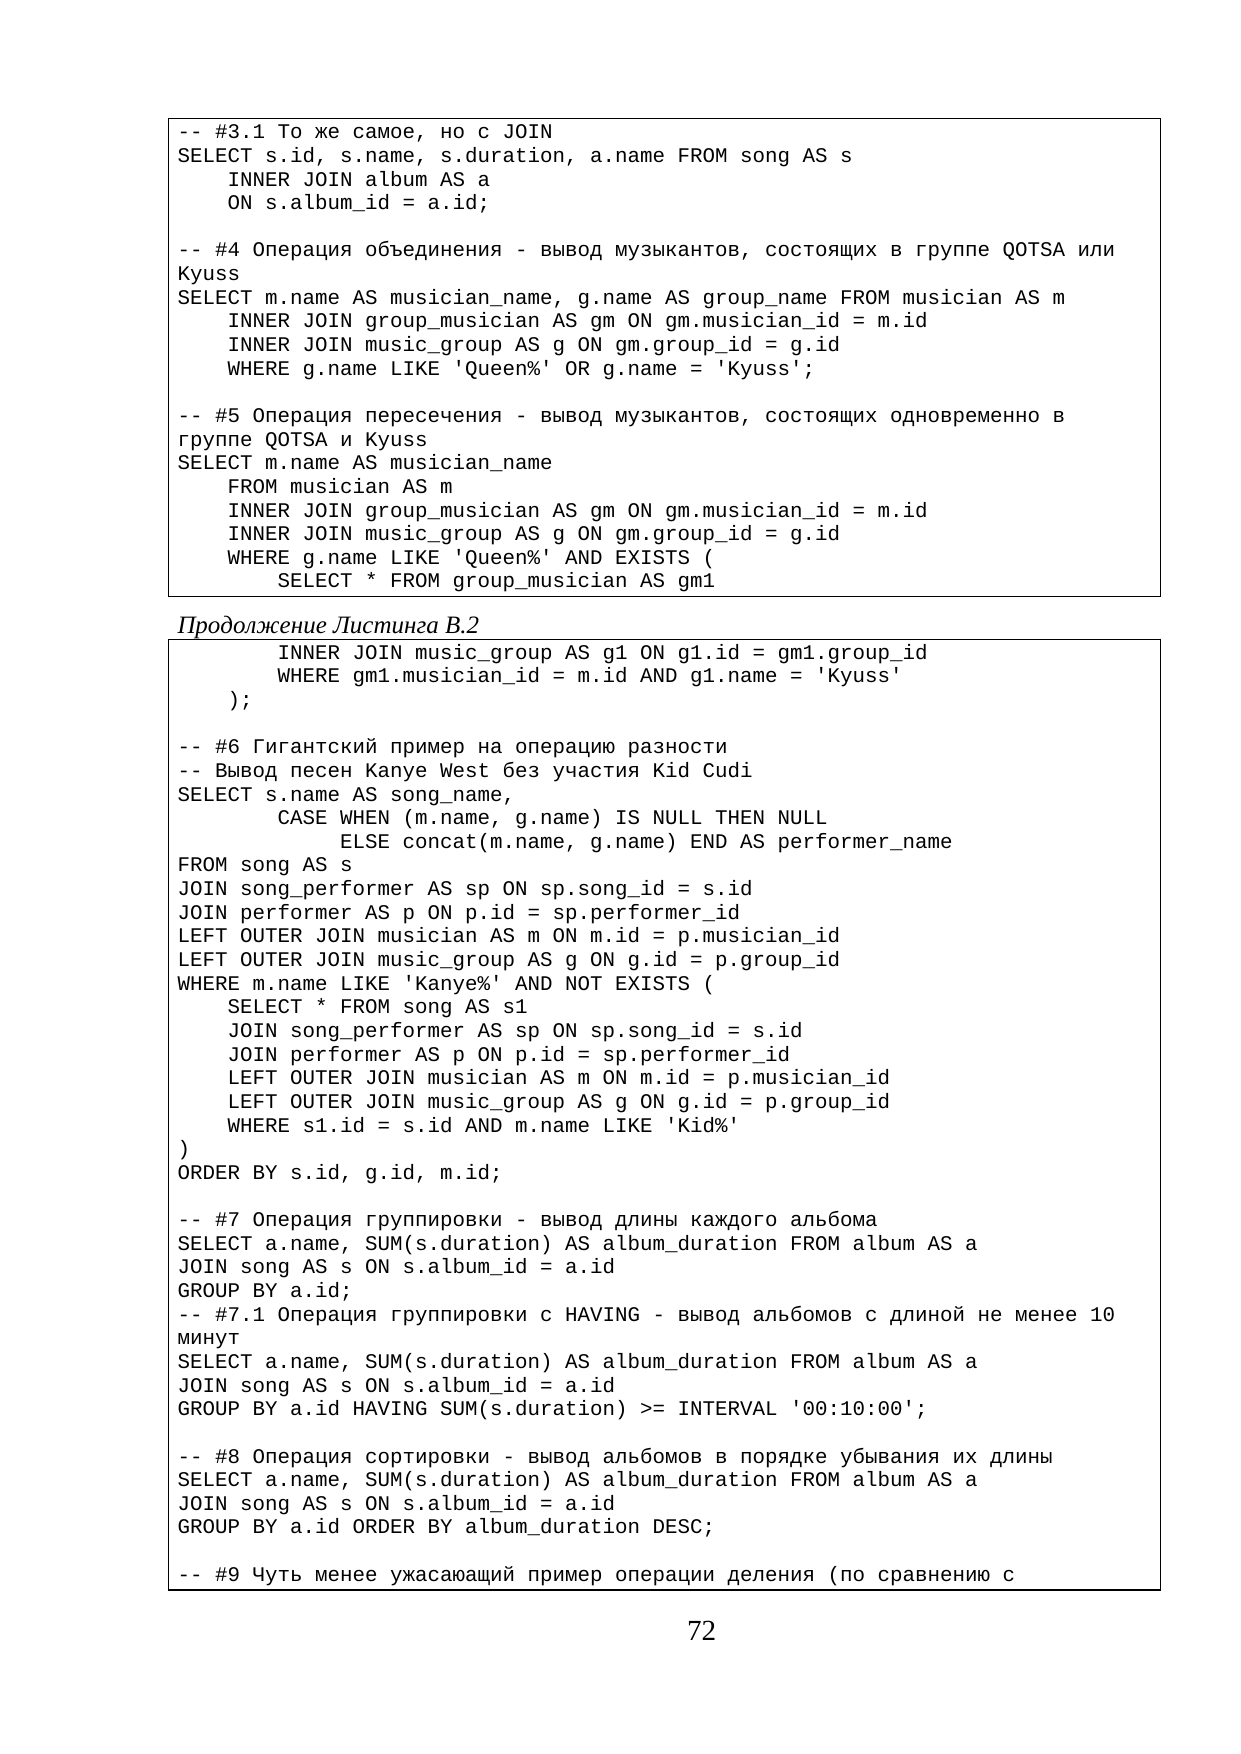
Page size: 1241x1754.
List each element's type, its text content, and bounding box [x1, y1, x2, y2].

text JOIN song AS s ON s.album_id = a.id [177, 1375, 1152, 1398]
text INNER JOIN group_musician AS gm ON gm.musician_id = m.id [177, 310, 1152, 334]
text INNER JOIN music_group AS g ON gm.group_id = g.id [177, 334, 1152, 358]
text INNER JOIN music_group AS g1 ON g1.id = gm1.group_id [169, 640, 1160, 665]
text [169, 1561, 1160, 1589]
text WHERE gm1.musician_id = m.id AND g1.name = 'Kyuss' [177, 665, 1152, 689]
text ELSE concat(m.name, g.name) END AS performer_name [177, 831, 1152, 854]
text JOIN song_performer AS sp ON sp.song_id = s.id [177, 1020, 1152, 1044]
text SELECT a.name, SUM(s.duration) AS album_duration FROM album AS a [177, 1469, 1152, 1493]
text -- #8 Операция сортировки - вывод альбомов в порядке убывания их длины [177, 1446, 1152, 1469]
text INNER JOIN group_musician AS gm ON gm.musician_id = m.id [177, 499, 1152, 523]
text GROUP BY a.id HAVING SUM(s.duration) >= INTERVAL '00:10:00'; [177, 1398, 1152, 1422]
text -- #5 Операция пересечения - вывод музыкантов, состоящих одновременно в группе QOTSA и Kyuss [177, 405, 1152, 452]
text JOIN performer AS p ON p.id = sp.performer_id [177, 902, 1152, 925]
text SELECT a.name, SUM(s.duration) AS album_duration FROM album AS a [177, 1351, 1152, 1375]
text ); [177, 689, 1152, 713]
text FROM musician AS m [177, 476, 1152, 499]
text WHERE s1.id = s.id AND m.name LIKE 'Kid%' [177, 1114, 1152, 1138]
text ON s.album_id = a.id; [177, 192, 1152, 216]
text SELECT m.name AS musician_name [177, 452, 1152, 476]
text SELECT s.name AS song_name, [177, 783, 1152, 807]
text WHERE m.name LIKE 'Kanye%' AND NOT EXISTS ( [177, 973, 1152, 996]
text GROUP BY a.id; [177, 1280, 1152, 1304]
text JOIN song AS s ON s.album_id = a.id [177, 1493, 1152, 1517]
text SELECT a.name, SUM(s.duration) AS album_duration FROM album AS a [177, 1233, 1152, 1256]
text -- Вывод песен Kanye West без участия Kid Cudi [177, 760, 1152, 783]
text LEFT OUTER JOIN music_group AS g ON g.id = p.group_id [177, 949, 1152, 973]
text -- #7.1 Операция группировки c HAVING - вывод альбомов с длиной не менее 10 минут [177, 1304, 1152, 1351]
text LEFT OUTER JOIN musician AS m ON m.id = p.musician_id [177, 1067, 1152, 1091]
text -- #3.1 То же самое, но с JOIN [169, 119, 1160, 145]
text JOIN song AS s ON s.album_id = a.id [177, 1256, 1152, 1280]
text INNER JOIN album AS a [177, 168, 1152, 192]
text SELECT * FROM song AS s1 [177, 996, 1152, 1020]
text JOIN song_performer AS sp ON sp.song_id = s.id [177, 878, 1152, 902]
text FROM song AS s [177, 854, 1152, 878]
text INNER JOIN music_group AS g ON gm.group_id = g.id [177, 523, 1152, 547]
text GROUP BY a.id ORDER BY album_duration DESC; [177, 1517, 1152, 1540]
text WHERE g.name LIKE 'Queen%' AND EXISTS ( [177, 547, 1152, 567]
text LEFT OUTER JOIN music_group AS g ON g.id = p.group_id [177, 1091, 1152, 1114]
text SELECT * FROM group_musician AS gm1 [169, 567, 1160, 596]
text WHERE g.name LIKE 'Queen%' OR g.name = 'Kyuss'; [177, 358, 1152, 381]
text -- #7 Операция группировки - вывод длины каждого альбома [177, 1209, 1152, 1233]
text JOIN performer AS p ON p.id = sp.performer_id [177, 1044, 1152, 1067]
text -- #4 Операция объединения - вывод музыкантов, состоящих в группе QOTSA или Kyuss [177, 239, 1152, 287]
text ORDER BY s.id, g.id, m.id; [177, 1162, 1152, 1186]
text ) [177, 1138, 1152, 1162]
text -- #6 Гигантский пример на операцию разности [177, 736, 1152, 760]
text LEFT OUTER JOIN musician AS m ON m.id = p.musician_id [177, 925, 1152, 949]
text CASE WHEN (m.name, g.name) IS NULL THEN NULL [177, 807, 1152, 831]
text Продолжение Листинга В.2 [177, 610, 1152, 638]
text SELECT m.name AS musician_name, g.name AS group_name FROM musician AS m [177, 287, 1152, 310]
text SELECT s.id, s.name, s.duration, a.name FROM song AS s [177, 145, 1152, 168]
